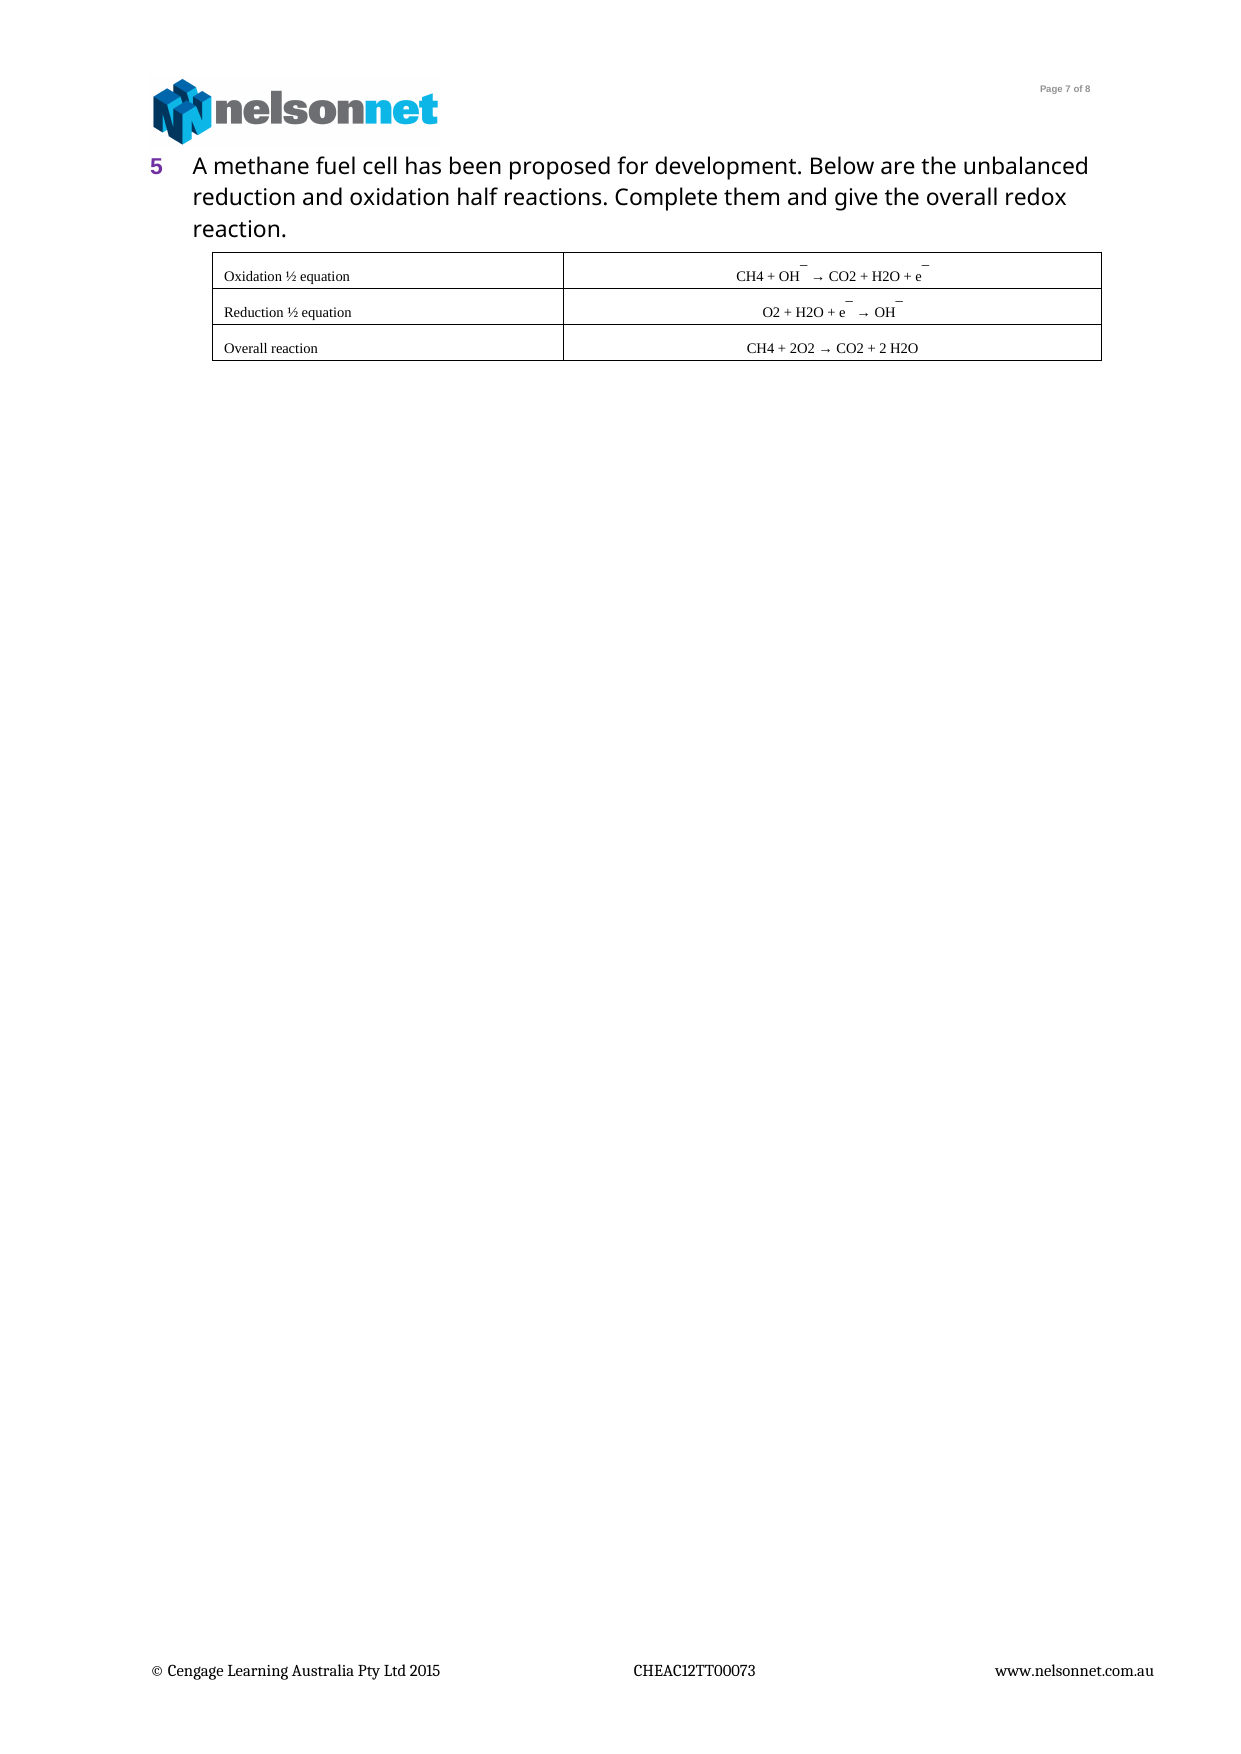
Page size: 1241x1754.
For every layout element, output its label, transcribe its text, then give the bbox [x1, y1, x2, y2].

table_cell O2 + H2O + e– → OH– [564, 289, 1101, 324]
picture [149, 75, 442, 149]
table_cell Overall reaction [213, 325, 563, 360]
table_cell Reduction ½ equation [213, 289, 563, 324]
table_header CH4 + OH– → CO2 + H2O + e– [564, 253, 1101, 288]
list 5 A methane fuel cell has been proposed for development. Below are the unbalanced reduction and oxidation half reactions. Complete them and give the overall redox reaction. [150, 150, 1090, 244]
table_header Oxidation ½ equation [213, 253, 563, 288]
table_cell CH4 + 2O2 → CO2 + 2 H2O [564, 325, 1101, 360]
